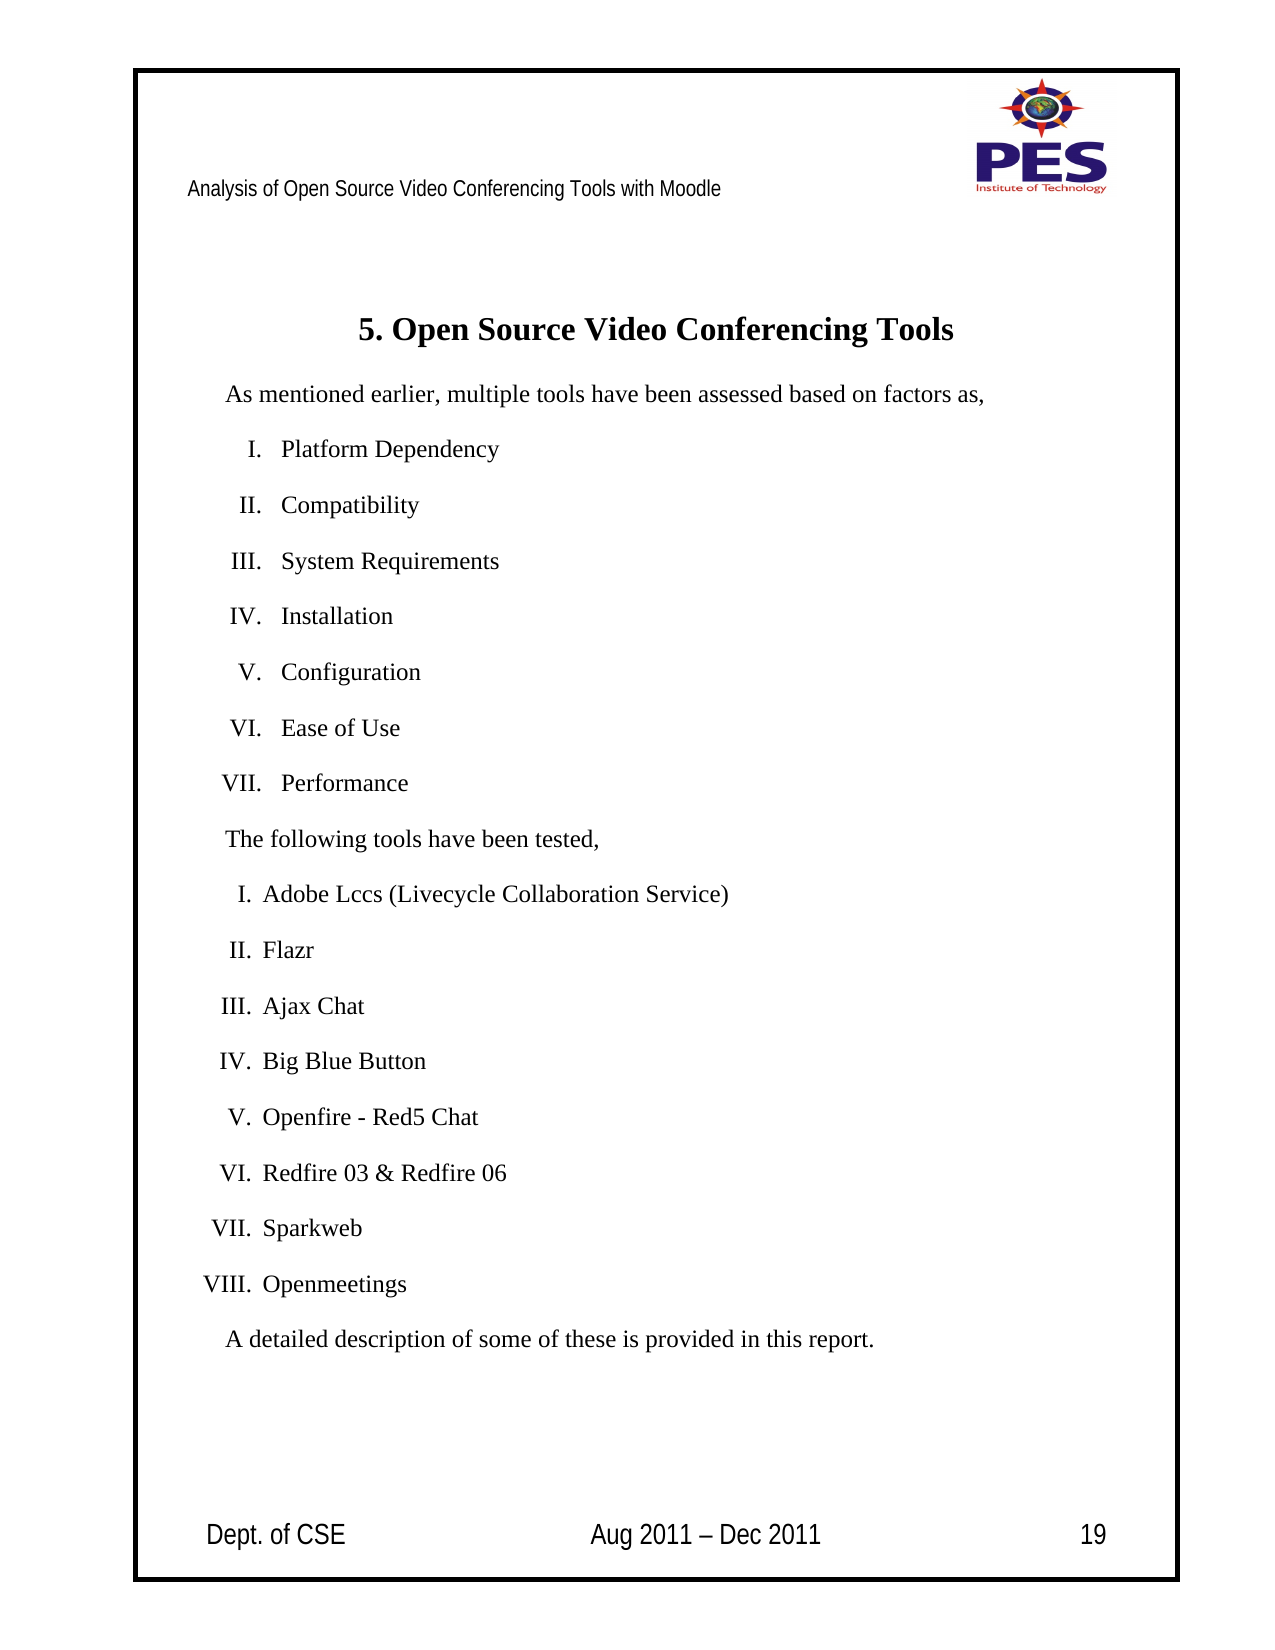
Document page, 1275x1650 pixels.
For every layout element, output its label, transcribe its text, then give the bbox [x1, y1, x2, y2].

list Openmeetings [252, 1269, 1125, 1298]
text As mentioned earlier, multiple tools have been assessed based on factors as, [225, 379, 1125, 408]
list Adobe Lccs (Livecycle Collaboration Service) [252, 879, 1125, 908]
text The following tools have been tested, [225, 824, 1125, 853]
list Big Blue Button [252, 1046, 1125, 1075]
list Configuration [262, 657, 1125, 686]
list System Requirements [262, 546, 1125, 574]
list Platform Dependency [262, 434, 1125, 463]
list Openfire - Red5 Chat [252, 1102, 1125, 1131]
picture [966, 75, 1117, 197]
subtitle 5. Open Source Video Conferencing Tools [187, 309, 1125, 347]
list Redfire 03 & Redfire 06 [252, 1158, 1125, 1186]
list Installation [262, 601, 1125, 630]
list Compatibility [262, 490, 1125, 519]
list Ease of Use [262, 713, 1125, 741]
list Flazr [252, 935, 1125, 964]
list Sparkweb [252, 1213, 1125, 1242]
list Ajax Chat [252, 991, 1125, 1019]
list Performance [262, 768, 1125, 797]
text A detailed description of some of these is provided in this report. [225, 1324, 1125, 1353]
